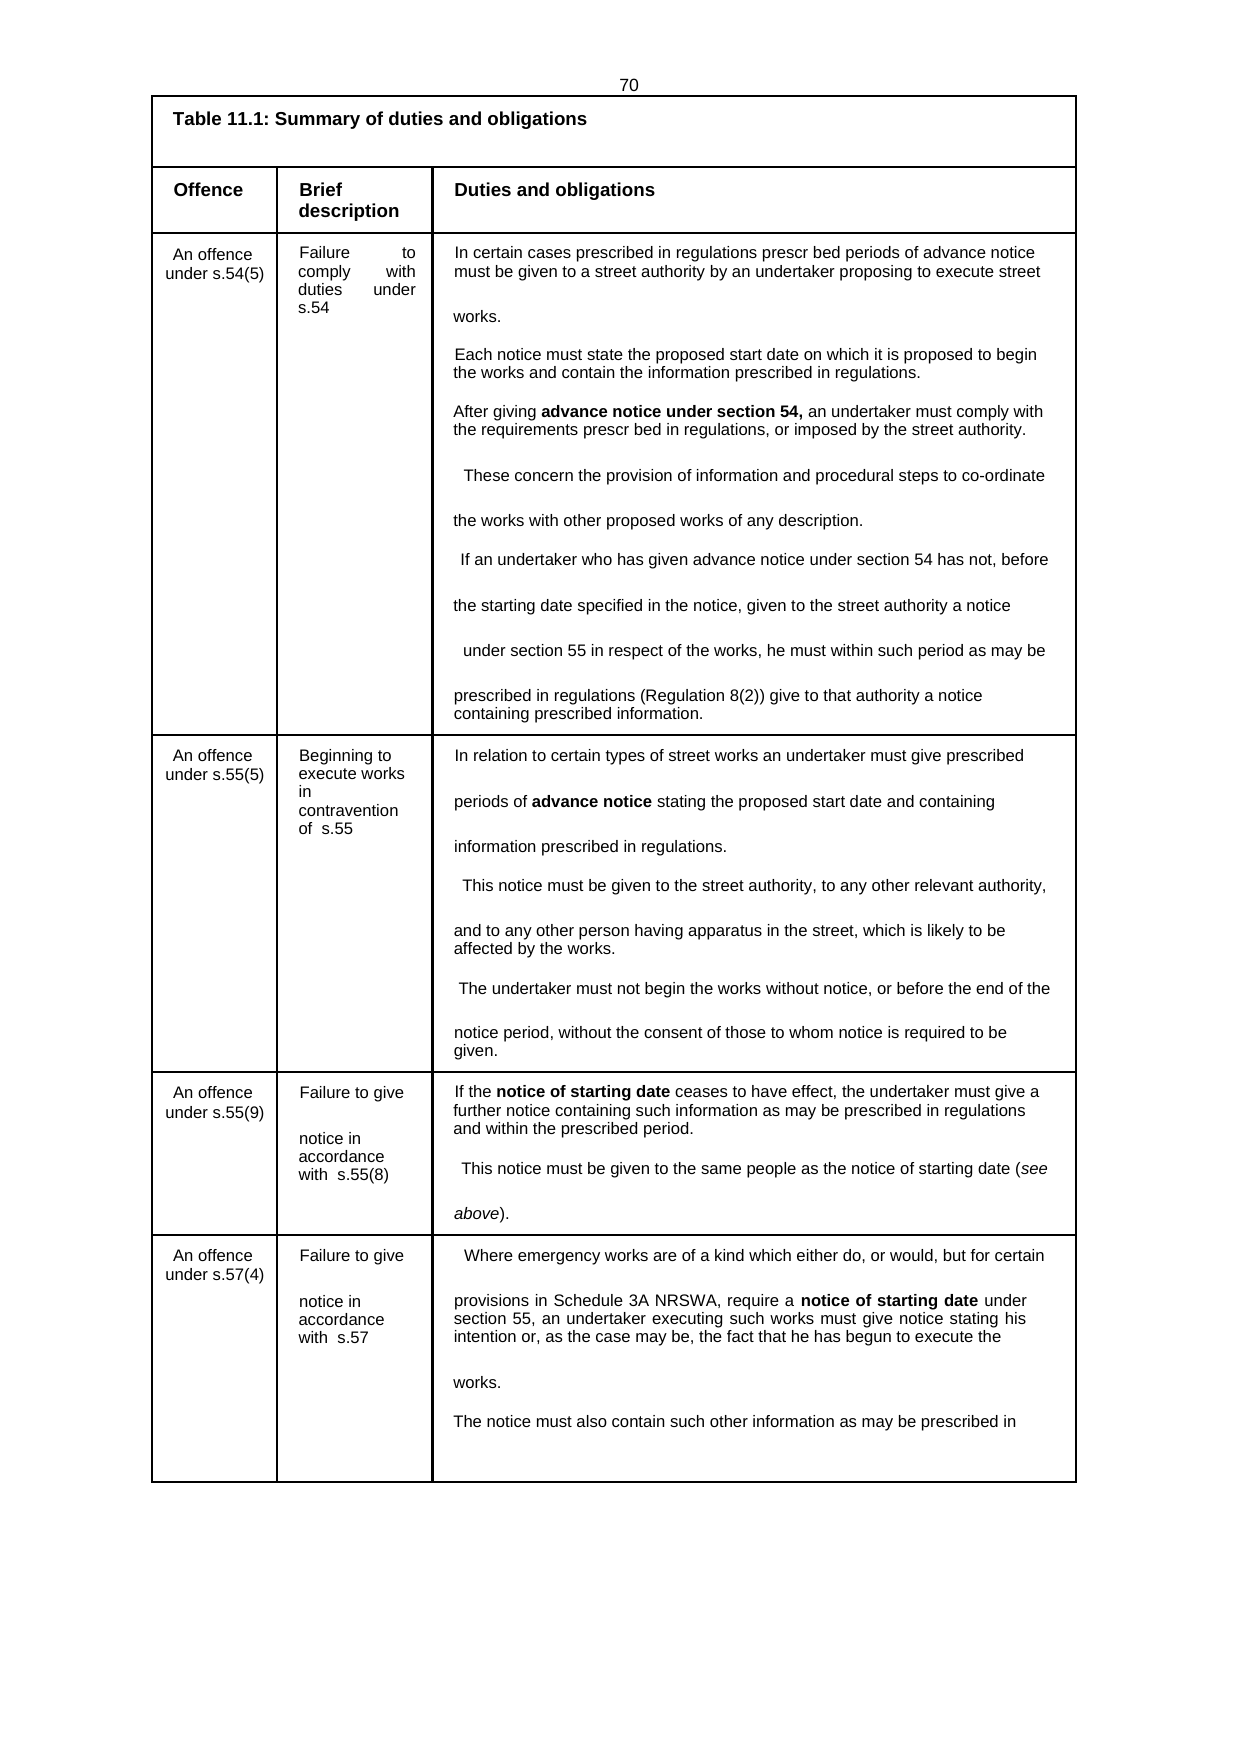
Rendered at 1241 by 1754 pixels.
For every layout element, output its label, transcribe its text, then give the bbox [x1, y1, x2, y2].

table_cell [153, 1236, 276, 1481]
table_cell An offence under s.55(5) [153, 736, 276, 1071]
table_header Table 11.1: Summary of duties and obligations [153, 97, 1075, 166]
table_cell If the notice of starting date ceases to have effect, the undertaker must give a further notice containing such information as may be prescribed in regulations and within the prescribed period. This notice must be given to the same people as the notice of starting date (see above). [434, 1073, 1075, 1233]
table_cell Failure to comply with duties under s.54 [278, 234, 431, 733]
table_cell An offence under s.54(5) [153, 234, 276, 733]
table_cell An offence under s.55(9) [153, 1073, 276, 1233]
table_cell Failure to give notice in accordance with s.55(8) [278, 1073, 431, 1233]
table_cell Duties and obligations [434, 168, 1075, 232]
table_cell Brief description [278, 168, 431, 232]
table_cell Beginning to execute works in contravention of s.55 [278, 736, 431, 1071]
table_cell Offence [153, 168, 276, 232]
table_cell In certain cases prescribed in regulations prescr bed periods of advance notice must be given to a street authority by an undertaker proposing to execute street works. Each notice must state the proposed start date on which it is proposed to begin the works and contain the information prescribed in regulations. After giving advance notice under section 54, an undertaker must comply with the requirements prescr bed in regulations, or imposed by the street authority. These concern the provision of information and procedural steps to co-ordinate the works with other proposed works of any description. If an undertaker who has given advance notice under section 54 has not, before the starting date specified in the notice, given to the street authority a notice under section 55 in respect of the works, he must within such period as may be prescribed in regulations (Regulation 8(2)) give to that authority a notice containing prescribed information. [434, 234, 1075, 733]
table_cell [434, 1236, 1075, 1481]
table_cell In relation to certain types of street works an undertaker must give prescribed periods of advance notice stating the proposed start date and containing information prescribed in regulations. This notice must be given to the street authority, to any other relevant authority, and to any other person having apparatus in the street, which is likely to be affected by the works. The undertaker must not begin the works without notice, or before the end of the notice period, without the consent of those to whom notice is required to be given. [434, 736, 1075, 1071]
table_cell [278, 1236, 431, 1481]
text 70 [619, 75, 1090, 95]
